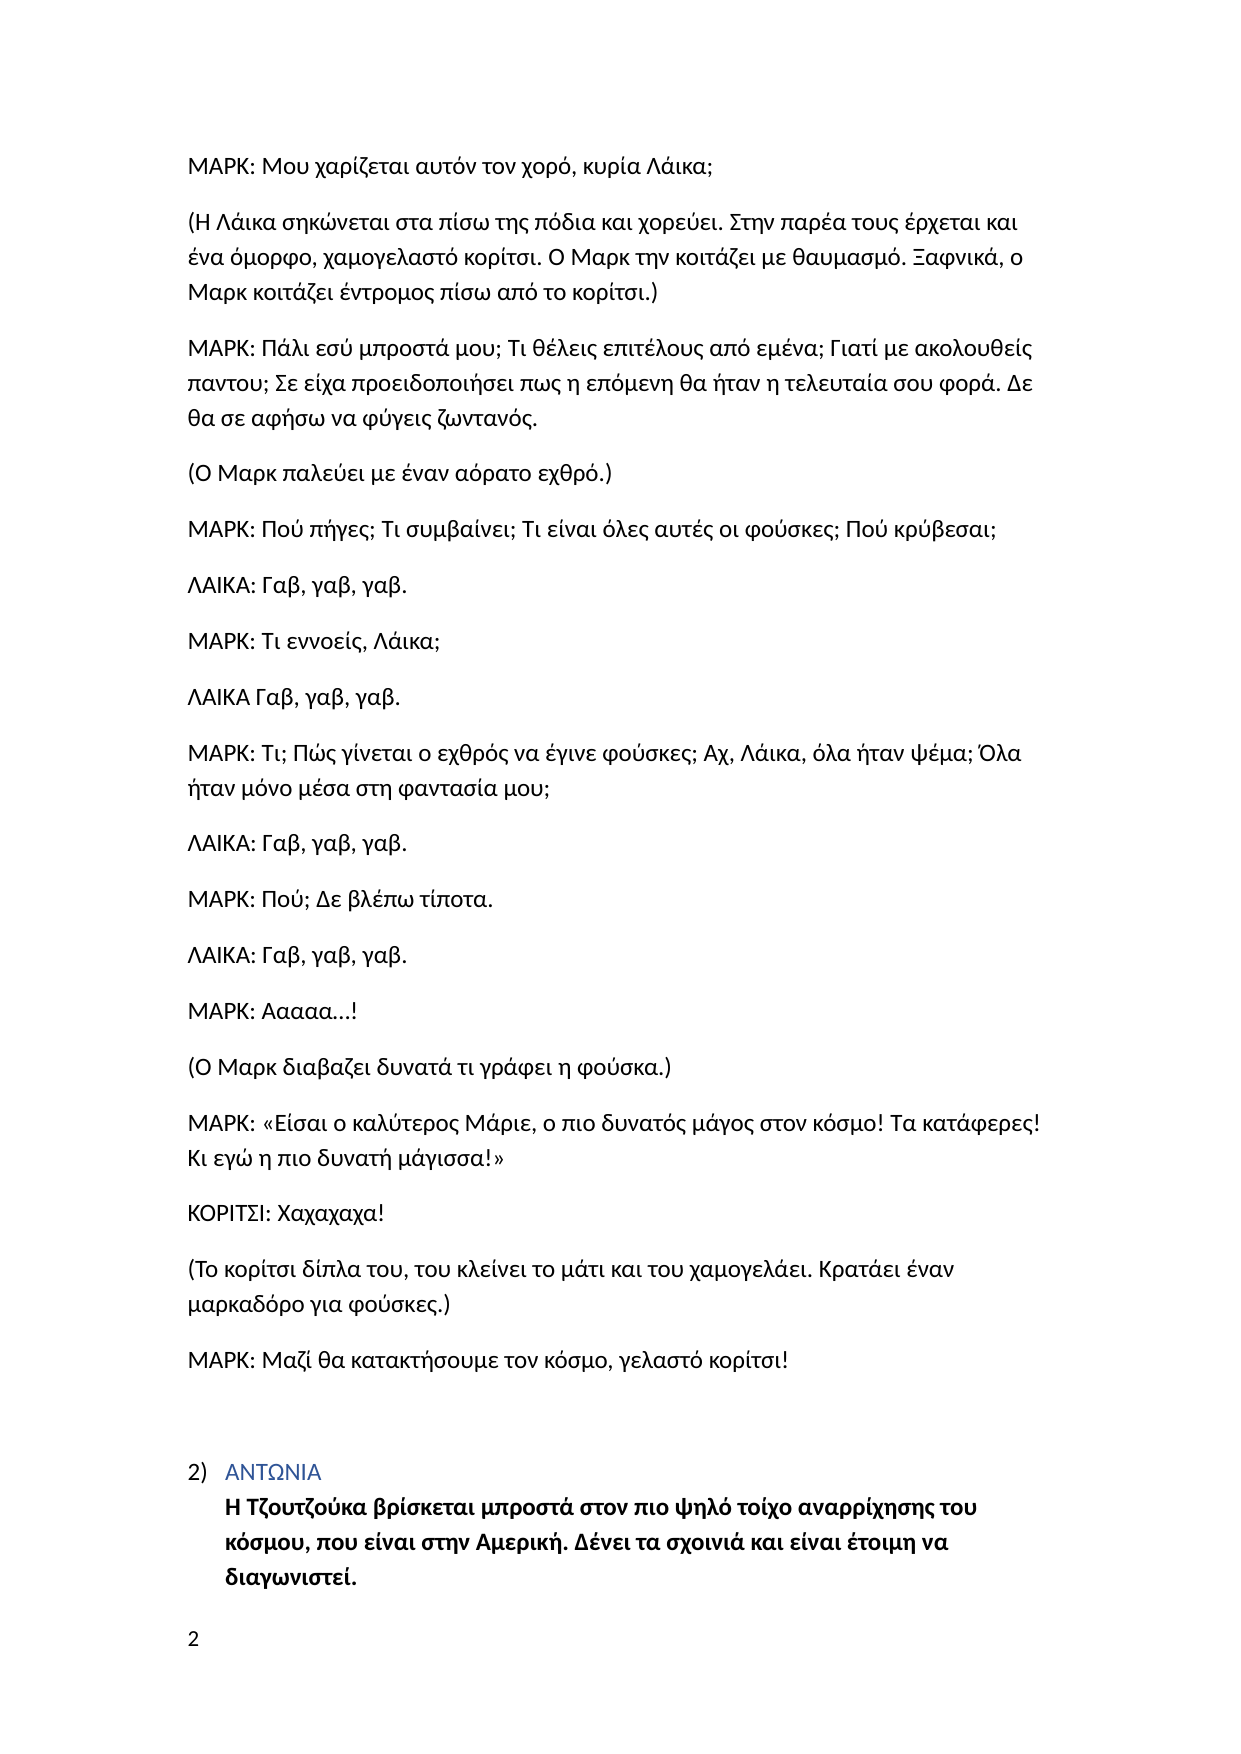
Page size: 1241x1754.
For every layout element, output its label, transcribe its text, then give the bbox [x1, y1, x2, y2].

text (Η Λάικα σηκώνεται στα πίσω της πόδια και χορεύει. Στην παρέα τους έρχεται και ένα όμορφο, χαμογελαστό κορίτσι. Ο Μαρκ την κοιτάζει με θαυμασμό. Ξαφνικά, ο Μαρκ κοιτάζει έντρομος πίσω από το κορίτσι.) [187, 206, 1053, 306]
text (Ο Μαρκ διαβαζει δυνατά τι γράφει η φούσκα.) [187, 1051, 1053, 1081]
text ΜΑΡΚ: Τι; Πώς γίνεται ο εχθρός να έγινε φούσκες; Αχ, Λάικα, όλα ήταν ψέμα; Όλα ήταν μόνο μέσα στη φαντασία μου; [187, 737, 1053, 802]
text ΚΟΡΙΤΣΙ: Χαχαχαχα! [187, 1197, 1053, 1228]
text ΜΑΡΚ: Πού; Δε βλέπω τίποτα. [187, 883, 1053, 914]
text ΜΑΡΚ: Ααααα…! [187, 995, 1053, 1026]
text (Το κορίτσι δίπλα του, του κλείνει το μάτι και του χαμογελάει. Κρατάει έναν μαρκαδόρο για φούσκες.) [187, 1253, 1053, 1319]
text (Ο Μαρκ παλεύει με έναν αόρατο εχθρό.) [187, 457, 1053, 488]
text ΛΑΙΚΑ: Γαβ, γαβ, γαβ. [187, 827, 1053, 858]
text ΜΑΡΚ: Πού πήγες; Τι συμβαίνει; Τι είναι όλες αυτές οι φούσκες; Πού κρύβεσαι; [187, 513, 1053, 544]
text ΜΑΡΚ: Μαζί θα κατακτήσουμε τον κόσμο, γελαστό κορίτσι! [187, 1344, 1053, 1375]
text ΜΑΡΚ: Μου χαρίζεται αυτόν τον χορό, κυρία Λάικα; [187, 150, 1053, 181]
text ΜΑΡΚ: Τι εννοείς, Λάικα; [187, 625, 1053, 656]
text ΛΑΙΚΑ: Γαβ, γαβ, γαβ. [187, 939, 1053, 970]
text ΛΑΙΚΑ: Γαβ, γαβ, γαβ. [187, 569, 1053, 600]
text ΜΑΡΚ: Πάλι εσύ μπροστά μου; Τι θέλεις επιτέλους από εμένα; Γιατί με ακολουθείς παντου; Σε είχα προειδοποιήσει πως η επόμενη θα ήταν η τελευταία σου φορά. Δε θα σε αφήσω να φύγεις ζωντανός. [187, 332, 1053, 432]
text ΛΑΙΚΑ Γαβ, γαβ, γαβ. [187, 681, 1053, 711]
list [187, 1456, 1053, 1591]
text ΜΑΡΚ: «Είσαι ο καλύτερος Μάριε, ο πιο δυνατός μάγος στον κόσμο! Τα κατάφερες! Κι εγώ η πιο δυνατή μάγισσα!» [187, 1107, 1053, 1172]
